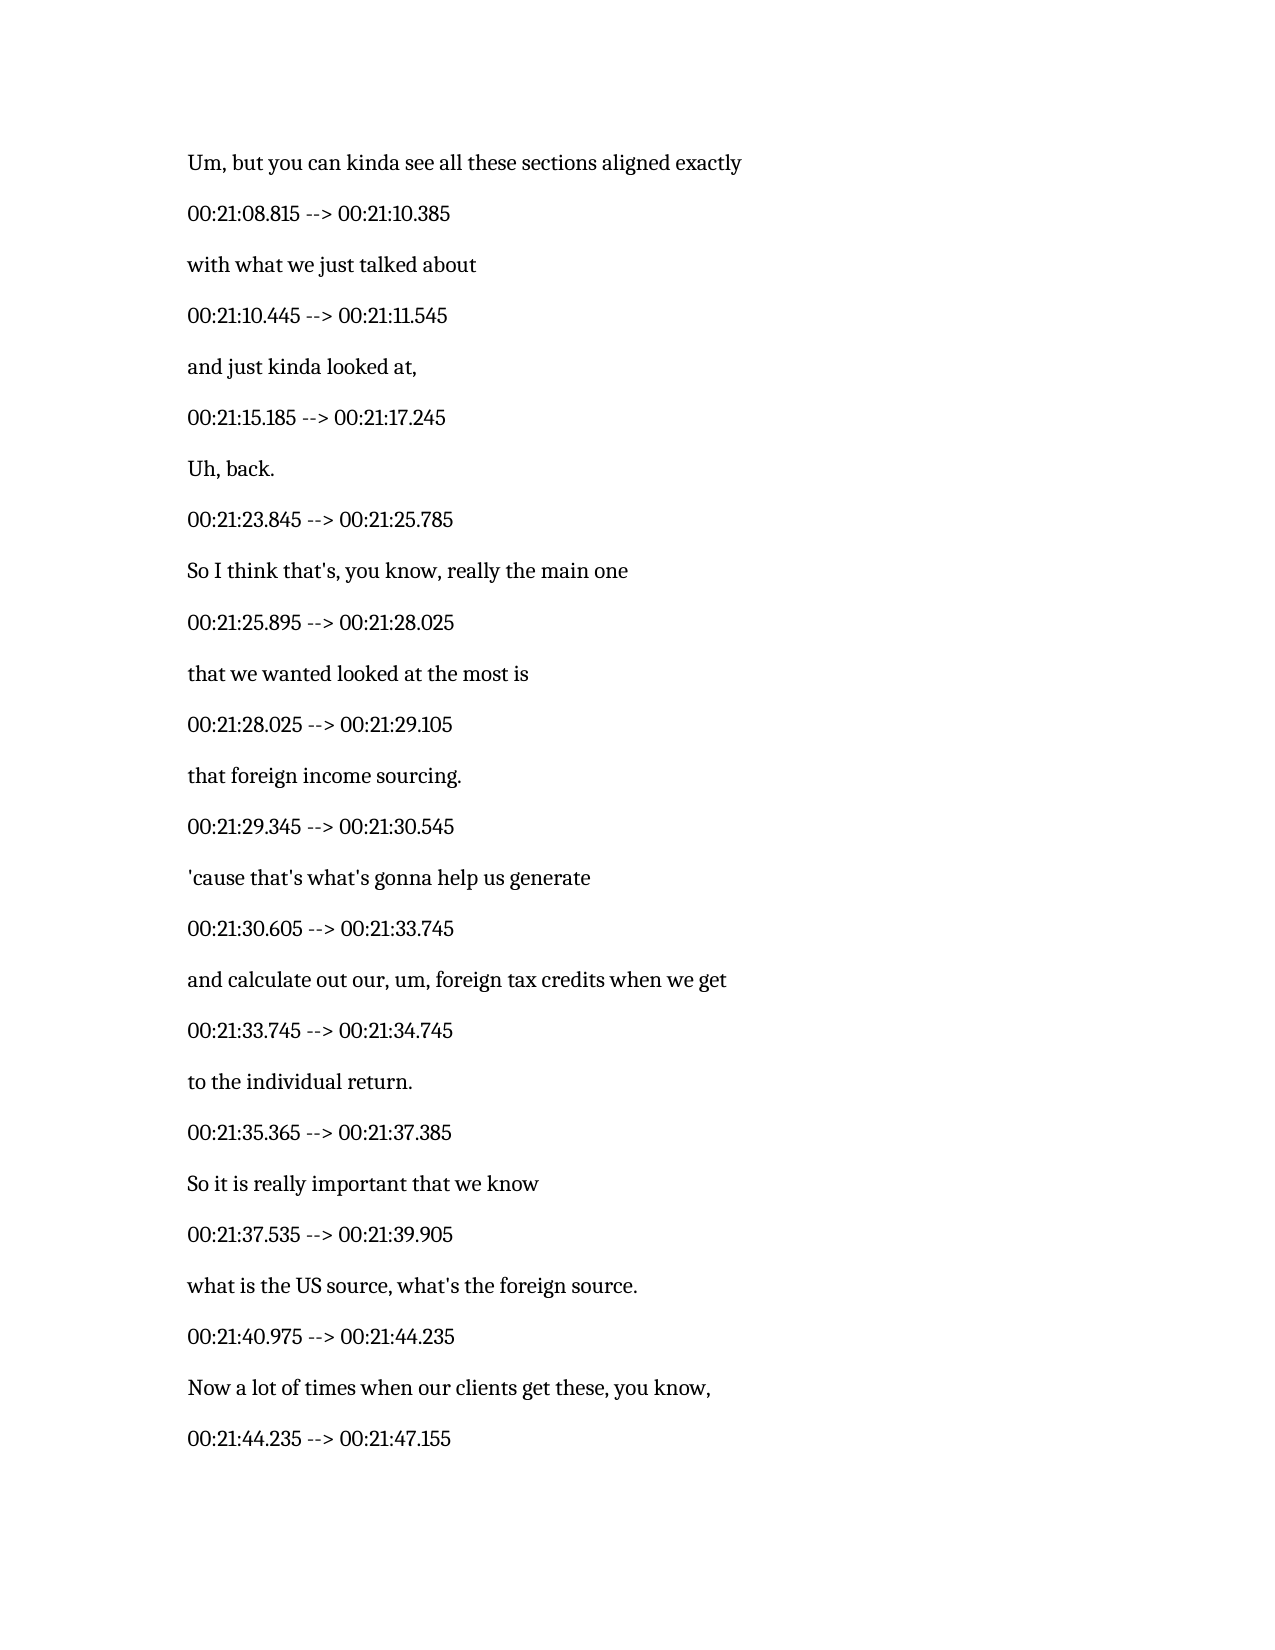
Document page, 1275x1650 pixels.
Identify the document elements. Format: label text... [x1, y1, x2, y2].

text 00:21:33.745 --> 00:21:34.745 [187, 1018, 1087, 1044]
text 00:21:28.025 --> 00:21:29.105 [187, 711, 1087, 738]
text 00:21:29.345 --> 00:21:30.545 [187, 813, 1087, 840]
text what is the US source, what's the foreign source. [187, 1273, 1087, 1299]
text So it is really important that we know [187, 1171, 1087, 1197]
text 00:21:37.535 --> 00:21:39.905 [187, 1222, 1087, 1248]
text 00:21:10.445 --> 00:21:11.545 [187, 303, 1087, 329]
text 00:21:44.235 --> 00:21:47.155 [187, 1426, 1087, 1452]
text Um, but you can kinda see all these sections aligned exactly [187, 150, 1087, 176]
text that foreign income sourcing. [187, 762, 1087, 789]
text 'cause that's what's gonna help us generate [187, 864, 1087, 891]
text 00:21:30.605 --> 00:21:33.745 [187, 916, 1087, 942]
text that we wanted looked at the most is [187, 660, 1087, 687]
text 00:21:40.975 --> 00:21:44.235 [187, 1324, 1087, 1350]
text So I think that's, you know, really the main one [187, 558, 1087, 585]
text with what we just talked about [187, 252, 1087, 278]
text 00:21:35.365 --> 00:21:37.385 [187, 1120, 1087, 1146]
text Now a lot of times when our clients get these, you know, [187, 1375, 1087, 1401]
text 00:21:25.895 --> 00:21:28.025 [187, 609, 1087, 636]
text and calculate out our, um, foreign tax credits when we get [187, 967, 1087, 993]
text and just kinda looked at, [187, 354, 1087, 381]
text 00:21:15.185 --> 00:21:17.245 [187, 405, 1087, 432]
text to the individual return. [187, 1069, 1087, 1095]
text 00:21:08.815 --> 00:21:10.385 [187, 201, 1087, 227]
text 00:21:23.845 --> 00:21:25.785 [187, 507, 1087, 534]
text Uh, back. [187, 456, 1087, 483]
